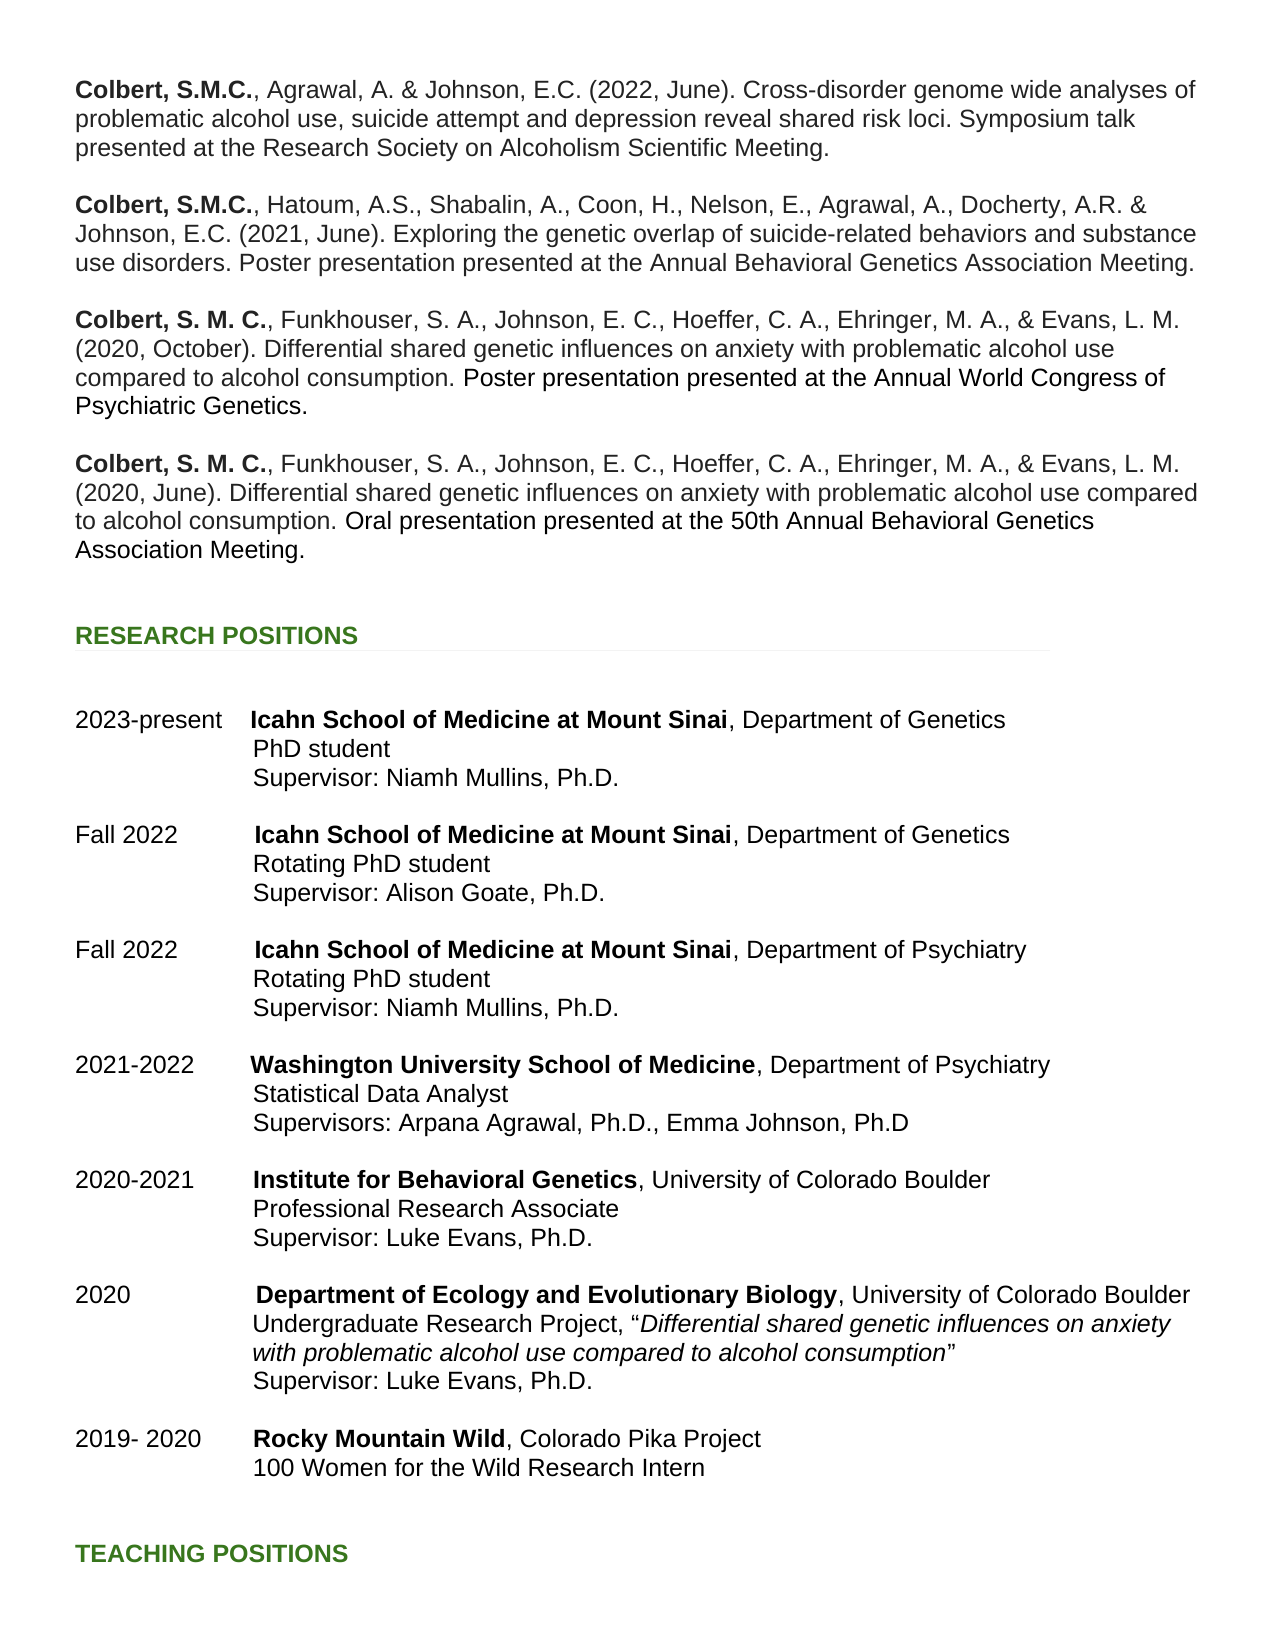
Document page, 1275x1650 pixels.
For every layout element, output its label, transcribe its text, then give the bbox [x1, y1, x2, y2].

text RESEARCH POSITIONS [75, 621, 1200, 650]
text Supervisor: Luke Evans, Ph.D. [150, 1366, 1200, 1395]
text 2021-2022 Washington University School of Medicine, Department of Psychiatry [75, 1050, 1200, 1079]
text Supervisor: Niamh Mullins, Ph.D. [150, 993, 1200, 1021]
text Colbert, S. M. C., Funkhouser, S. A., Johnson, E. C., Hoeffer, C. A., Ehringer, M. A., & Evans, L. M. (2020, October). Differential shared genetic influences on anxiety with problematic alcohol use compared to alcohol consumption. Poster presentation presented at the Annual World Congress of Psychiatric Genetics. [75, 305, 1200, 420]
text Supervisor: Luke Evans, Ph.D. [75, 1223, 1200, 1251]
text Supervisors: Arpana Agrawal, Ph.D., Emma Johnson, Ph.D [150, 1108, 1200, 1136]
text Fall 2022 Icahn School of Medicine at Mount Sinai, Department of Psychiatry [75, 935, 1200, 964]
text 2020-2021 Institute for Behavioral Genetics, University of Colorado Boulder [75, 1165, 1200, 1194]
text TEACHING POSITIONS [75, 1539, 1200, 1568]
text 2023-present Icahn School of Medicine at Mount Sinai, Department of Genetics [75, 705, 1200, 734]
text PhD student [225, 734, 1200, 763]
text Statistical Data Analyst [225, 1079, 1200, 1108]
text Supervisor: Niamh Mullins, Ph.D. [150, 763, 1200, 791]
text 100 Women for the Wild Research Intern [150, 1453, 1200, 1481]
text Undergraduate Research Project, “Differential shared genetic influences on anxiety with problematic alcohol use compared to alcohol consumption” [252, 1309, 1200, 1366]
text Rotating PhD student [225, 849, 1200, 878]
text 2019- 2020 Rocky Mountain Wild, Colorado Pika Project [75, 1424, 1200, 1453]
text Fall 2022 Icahn School of Medicine at Mount Sinai, Department of Genetics [75, 820, 1200, 849]
text Colbert, S.M.C., Hatoum, A.S., Shabalin, A., Coon, H., Nelson, E., Agrawal, A., Docherty, A.R. & Johnson, E.C. (2021, June). Exploring the genetic overlap of suicide-related behaviors and substance use disorders. Poster presentation presented at the Annual Behavioral Genetics Association Meeting. [75, 190, 1200, 276]
text Colbert, S.M.C., Agrawal, A. & Johnson, E.C. (2022, June). Cross-disorder genome wide analyses of problematic alcohol use, suicide attempt and depression reveal shared risk loci. Symposium talk presented at the Research Society on Alcoholism Scientific Meeting. [75, 75, 1200, 161]
text Rotating PhD student [225, 964, 1200, 993]
text Colbert, S. M. C., Funkhouser, S. A., Johnson, E. C., Hoeffer, C. A., Ehringer, M. A., & Evans, L. M. (2020, June). Differential shared genetic influences on anxiety with problematic alcohol use compared to alcohol consumption. Oral presentation presented at the 50th Annual Behavioral Genetics Association Meeting. [75, 449, 1200, 564]
text 2020 Department of Ecology and Evolutionary Biology, University of Colorado Boulder [75, 1280, 1200, 1309]
text Professional Research Associate [150, 1194, 1200, 1223]
text Supervisor: Alison Goate, Ph.D. [150, 878, 1200, 906]
